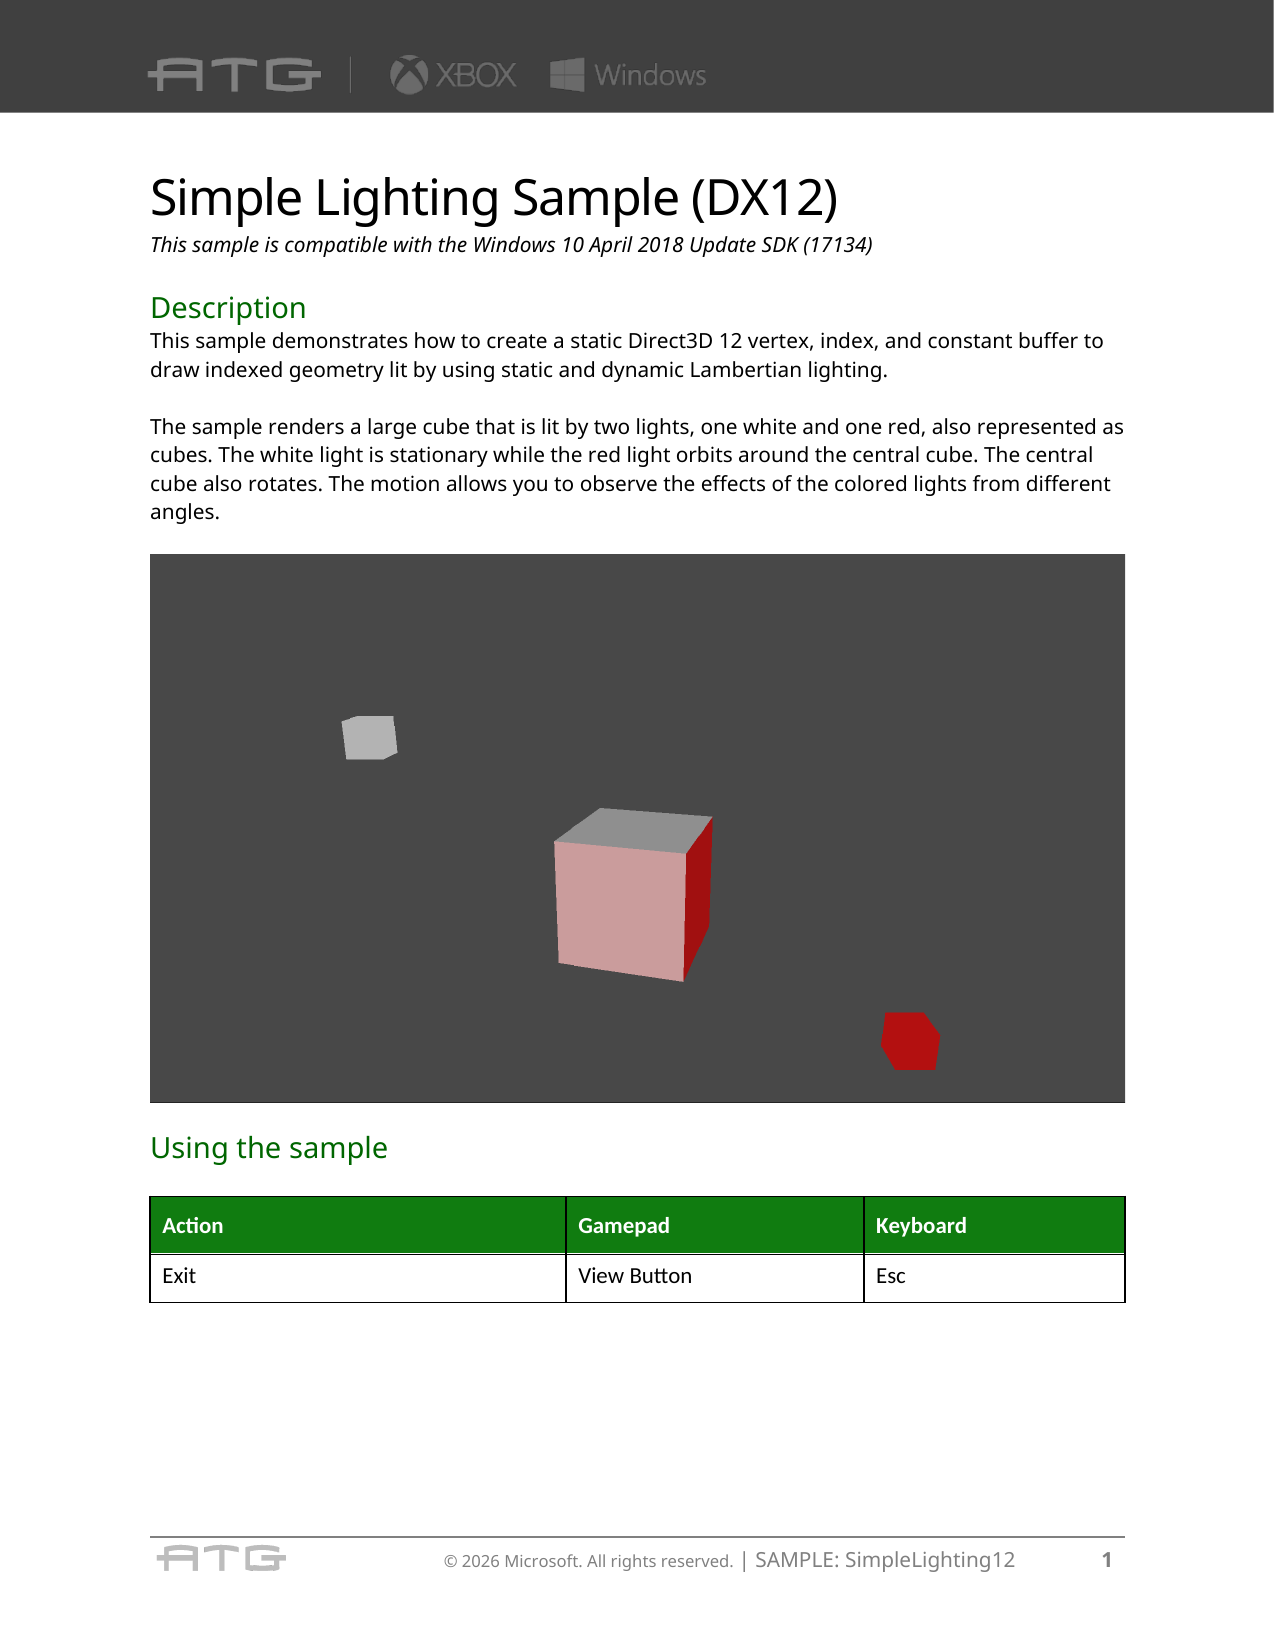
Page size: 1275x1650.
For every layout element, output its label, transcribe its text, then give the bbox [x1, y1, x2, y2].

table_header Gamepad [567, 1197, 863, 1253]
table_cell Exit [151, 1255, 565, 1302]
picture [147, 55, 706, 95]
subtitle This sample is compatible with the Windows 10 April 2018 Update SDK (17134) [150, 230, 1125, 258]
table_cell View Button [567, 1255, 863, 1302]
table_header Action [151, 1197, 565, 1253]
title Simple Lighting Sample (DX12) [150, 162, 1125, 230]
text The sample renders a large cube that is lit by two lights, one white and one red, also represented as cubes. The white light is stationary while the red light orbits around the central cube. The central cube also rotates. The motion allows you to observe the effects of the colored lights from different angles. [150, 412, 1125, 526]
table_header Keyboard [865, 1197, 1124, 1253]
table_cell Esc [865, 1255, 1124, 1302]
subtitle Description [150, 287, 1125, 327]
picture [150, 554, 1125, 1103]
subtitle Using the sample [150, 1127, 1125, 1167]
picture [156, 1544, 286, 1571]
text This sample demonstrates how to create a static Direct3D 12 vertex, index, and constant buffer to draw indexed geometry lit by using static and dynamic Lambertian lighting. [150, 327, 1125, 383]
